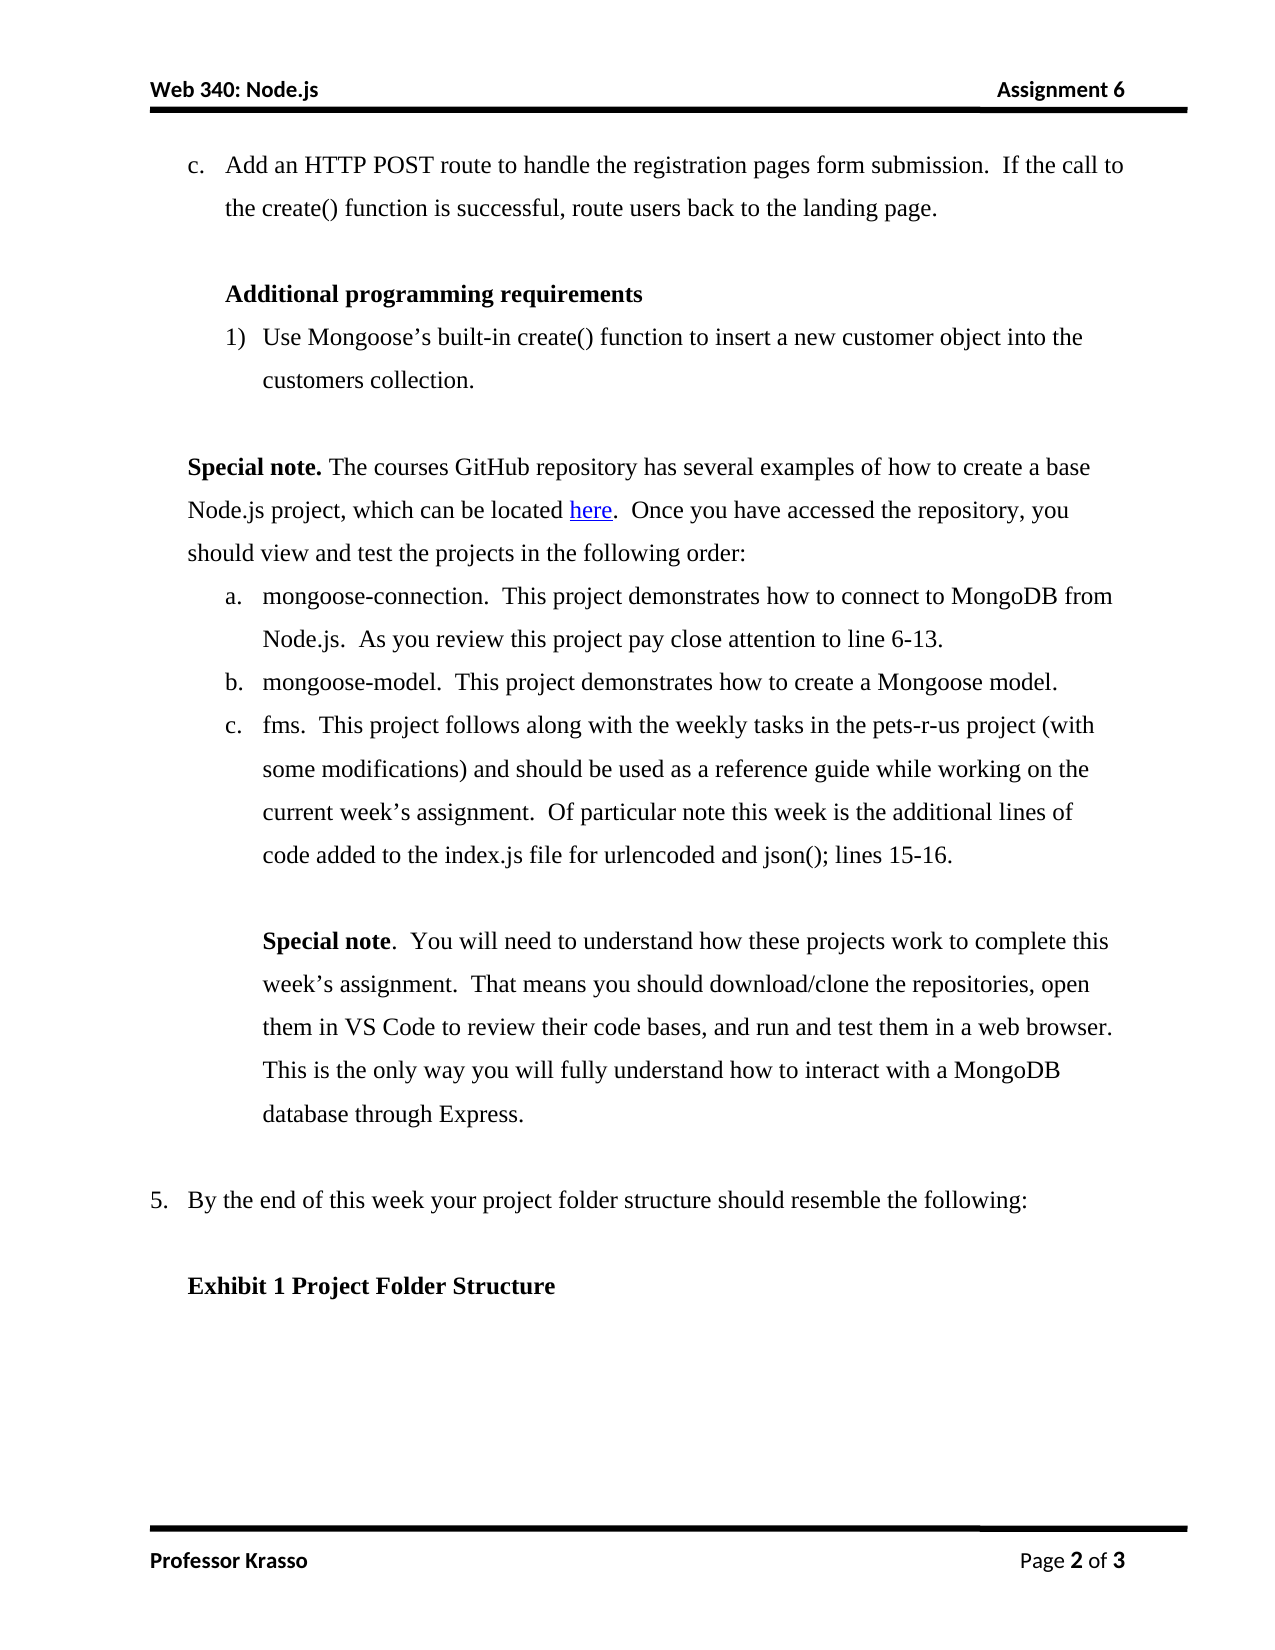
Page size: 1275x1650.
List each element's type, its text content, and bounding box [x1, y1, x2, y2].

list mongoose-model. This project demonstrates how to create a Mongoose model. [225, 667, 1125, 696]
text Special note. You will need to understand how these projects work to complete this week’s assignment. That means you should download/clone the repositories, open them in VS Code to review their code bases, and run and test them in a web browser. This is the only way you will fully understand how to interact with a MongoDB database through Express. [262, 926, 1125, 1127]
list Use Mongoose’s built-in create() function to insert a new customer object into the customers collection. [225, 322, 1125, 394]
text Special note. The courses GitHub repository has several examples of how to create a base Node.js project, which can be located here. Once you have accessed the repository, you should view and test the projects in the following order: [187, 452, 1125, 567]
list mongoose-connection. This project demonstrates how to connect to MongoDB from Node.js. As you review this project pay close attention to line 6-13. [225, 581, 1125, 653]
list By the end of this week your project folder structure should resemble the following: [150, 1185, 1125, 1214]
text Exhibit 1 Project Folder Structure [187, 1271, 1125, 1300]
list fms. This project follows along with the weekly tasks in the pets-r-us project (with some modifications) and should be used as a reference guide while working on the current week’s assignment. Of particular note this week is the additional lines of code added to the index.js file for urlencoded and json(); lines 15-16. [225, 711, 1125, 869]
text Additional programming requirements [225, 279, 1125, 308]
list Add an HTTP POST route to handle the registration pages form submission. If the call to the create() function is successful, route users back to the landing page. [187, 150, 1125, 222]
